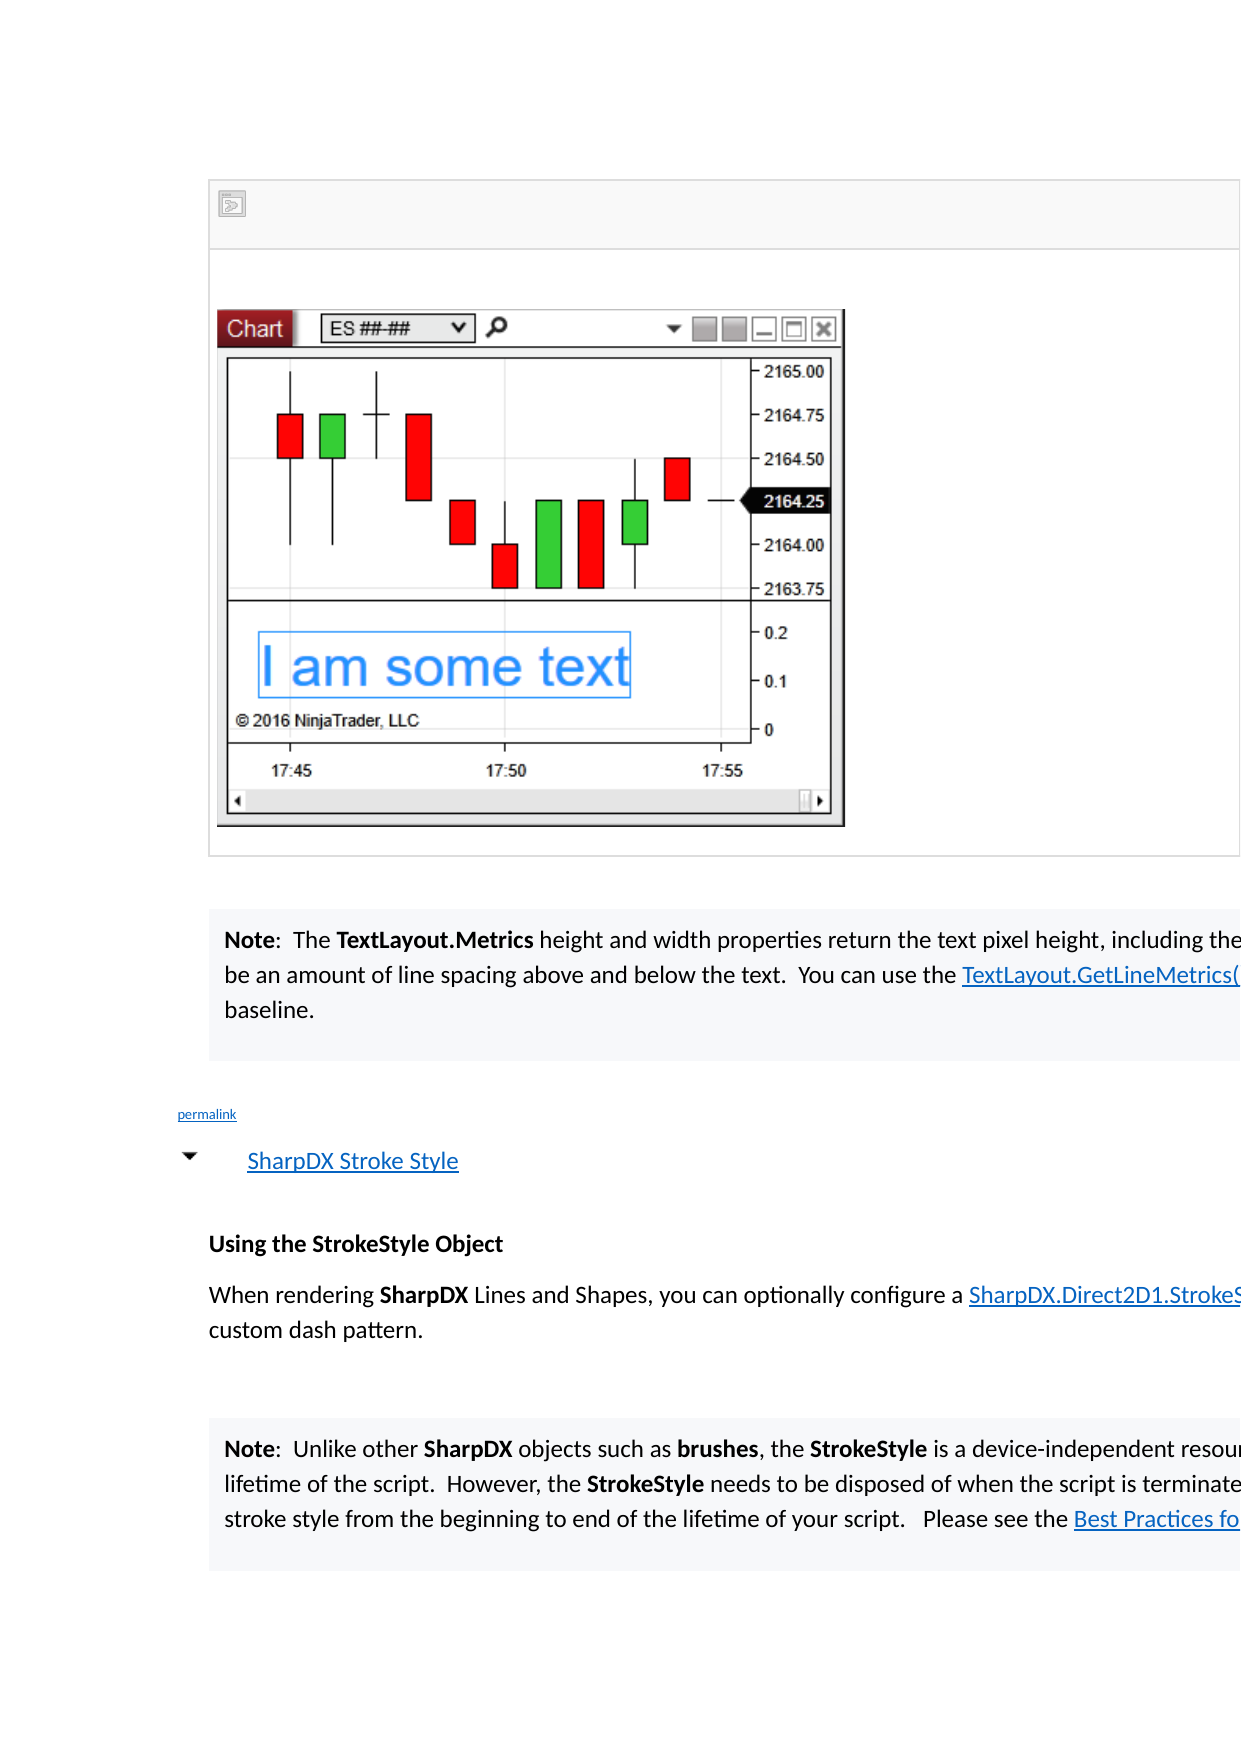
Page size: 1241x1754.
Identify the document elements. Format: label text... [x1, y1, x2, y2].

text SharpDX Stroke Style [177, 1144, 1063, 1175]
picture [217, 309, 845, 827]
text permalink [177, 1092, 1063, 1123]
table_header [177, 148, 1240, 1092]
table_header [177, 1197, 1240, 1602]
picture [217, 188, 249, 220]
picture [177, 1144, 203, 1170]
